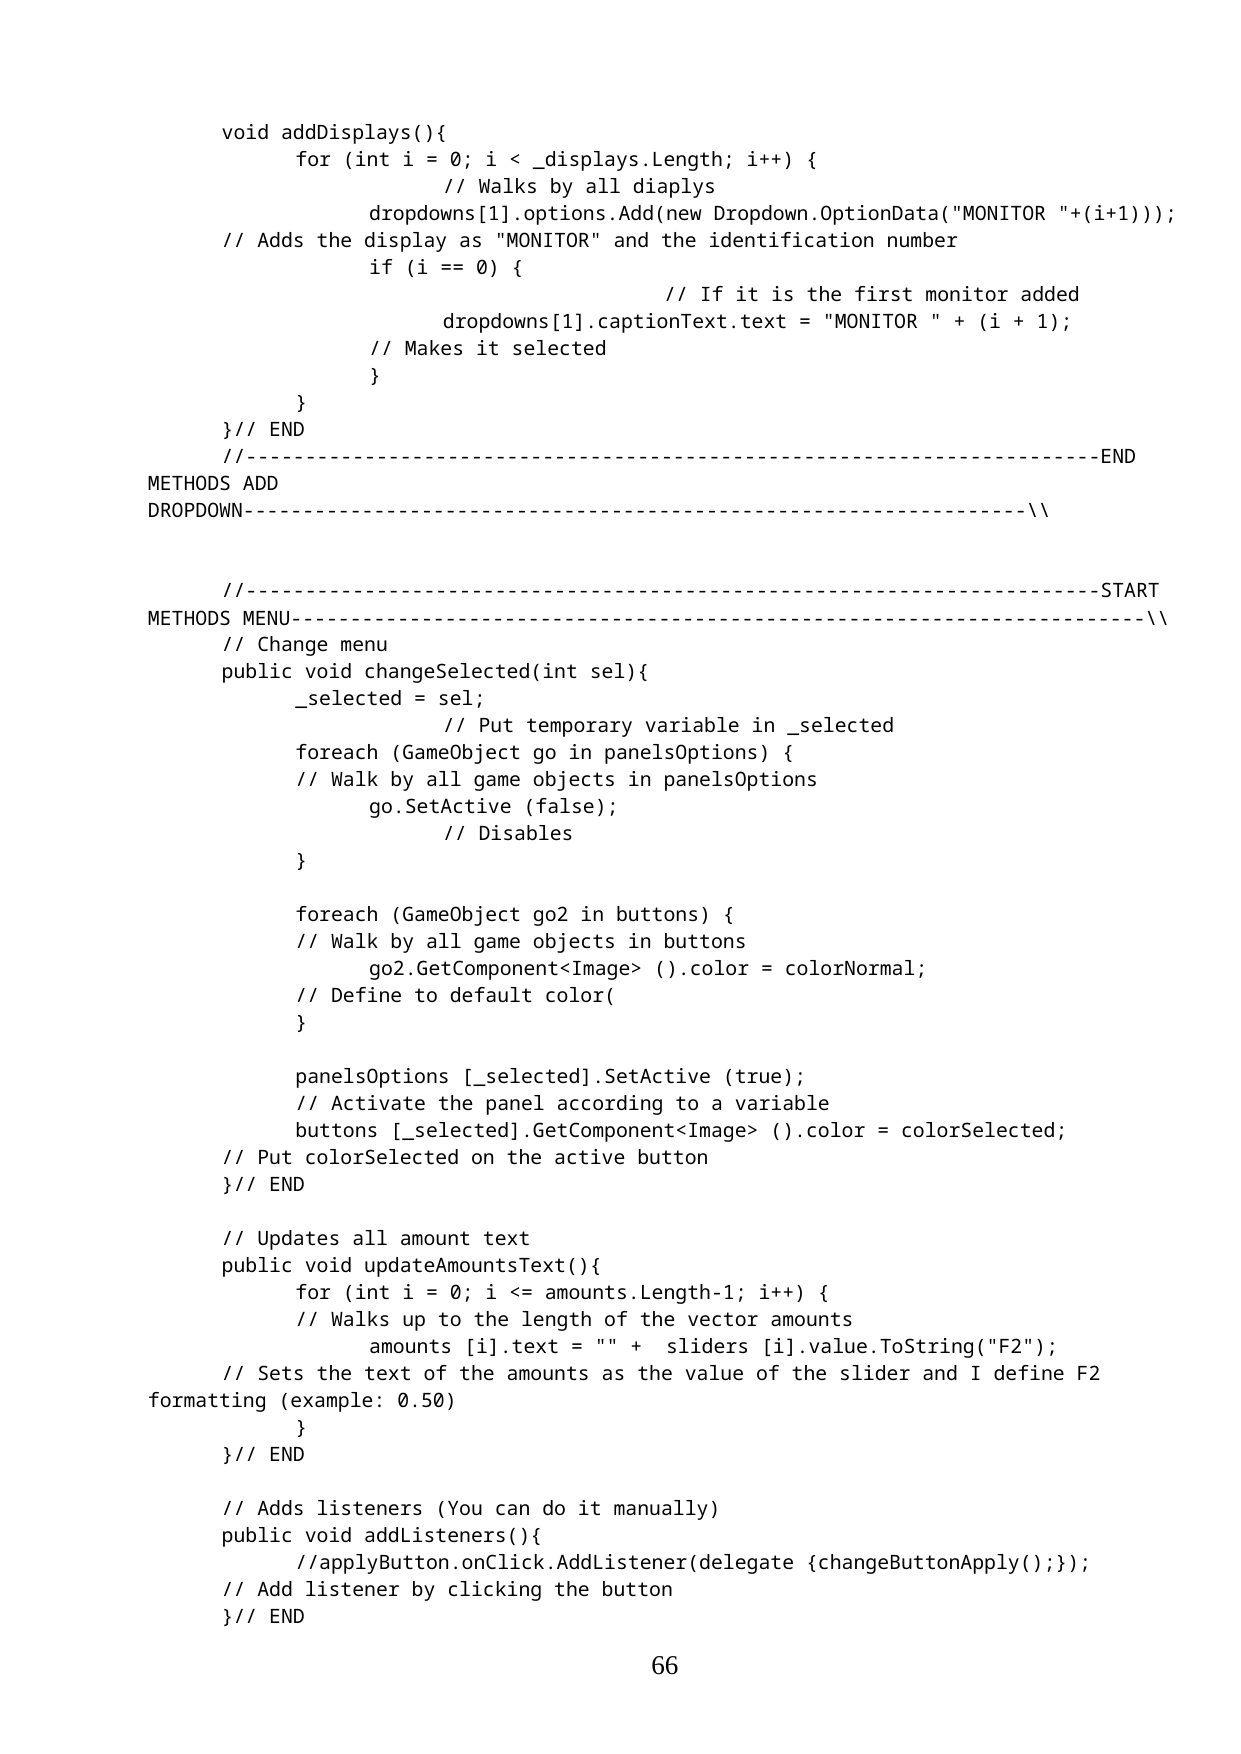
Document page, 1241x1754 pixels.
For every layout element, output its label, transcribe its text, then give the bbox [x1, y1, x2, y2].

text } [148, 388, 1181, 415]
text public void changeSelected(int sel){ [148, 658, 1181, 685]
text } [148, 847, 1181, 873]
text } [148, 1413, 1181, 1440]
text go.SetActive (false); // Disables [148, 793, 1181, 847]
text // Adds listeners (You can do it manually) [148, 1494, 1181, 1521]
text panelsOptions [_selected].SetActive (true); // Activate the panel according to a variable [148, 1062, 1181, 1116]
text //------------------------------------------------------------------------END METHODS ADD DROPDOWN------------------------------------------------------------------\\ [148, 442, 1181, 523]
text if (i == 0) { // If it is the first monitor added [148, 253, 1181, 307]
text //------------------------------------------------------------------------START METHODS MENU------------------------------------------------------------------------\\ [148, 577, 1181, 631]
text public void updateAmountsText(){ [148, 1251, 1181, 1278]
text for (int i = 0; i < _displays.Length; i++) { // Walks by all diaplys [148, 145, 1181, 199]
text public void addListeners(){ [148, 1521, 1181, 1548]
text buttons [_selected].GetComponent<Image> ().color = colorSelected; // Put colorSelected on the active button [148, 1116, 1181, 1170]
text dropdowns[1].options.Add(new Dropdown.OptionData("MONITOR "+(i+1))); // Adds the display as "MONITOR" and the identification number [148, 199, 1181, 253]
text void addDisplays(){ [148, 118, 1181, 145]
text }// END [148, 415, 1181, 442]
text go2.GetComponent<Image> ().color = colorNormal; // Define to default color( [148, 954, 1181, 1008]
text foreach (GameObject go2 in buttons) { // Walk by all game objects in buttons [148, 901, 1181, 954]
text }// END [148, 1440, 1181, 1467]
text }// END [148, 1170, 1181, 1197]
text for (int i = 0; i <= amounts.Length-1; i++) { // Walks up to the length of the vector amounts [148, 1278, 1181, 1332]
text dropdowns[1].captionText.text = "MONITOR " + (i + 1); // Makes it selected [148, 307, 1181, 361]
text // Change menu [148, 631, 1181, 658]
text } [148, 361, 1181, 388]
text foreach (GameObject go in panelsOptions) { // Walk by all game objects in panelsOptions [148, 739, 1181, 793]
text }// END [148, 1602, 1181, 1629]
text amounts [i].text = "" + sliders [i].value.ToString("F2"); // Sets the text of the amounts as the value of the slider and I define F2 formatting (example: 0.50) [148, 1332, 1181, 1413]
text // Updates all amount text [148, 1224, 1181, 1251]
text //applyButton.onClick.AddListener(delegate {changeButtonApply();}); // Add listener by clicking the button [148, 1548, 1181, 1602]
text } [148, 1008, 1181, 1035]
text _selected = sel; // Put temporary variable in _selected [148, 685, 1181, 739]
